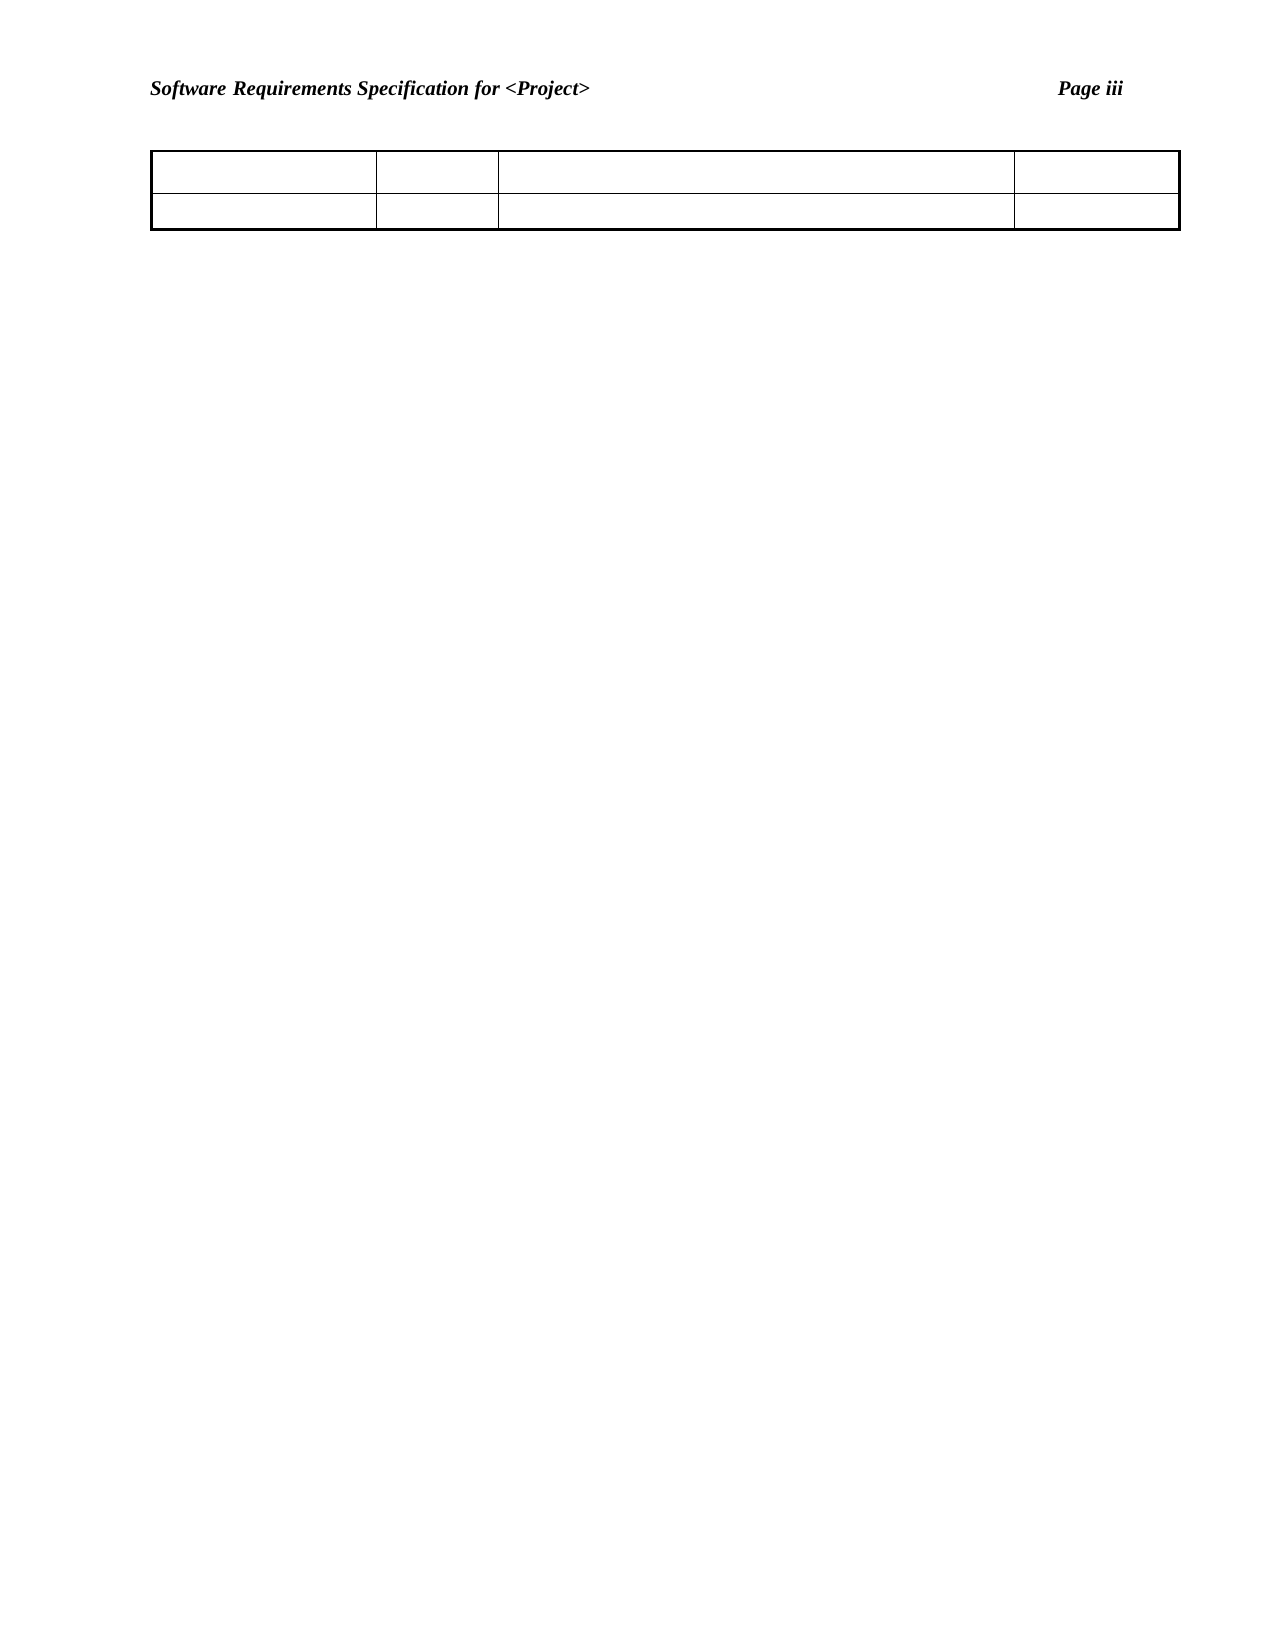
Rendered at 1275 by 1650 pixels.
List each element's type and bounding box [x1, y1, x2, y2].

table_cell [153, 194, 376, 228]
table_cell [377, 194, 498, 228]
table_cell [1015, 152, 1178, 193]
table_cell [153, 152, 376, 193]
table_cell [1015, 194, 1178, 228]
table_cell [499, 152, 1014, 193]
table_cell [377, 152, 498, 193]
table_cell [499, 194, 1014, 228]
